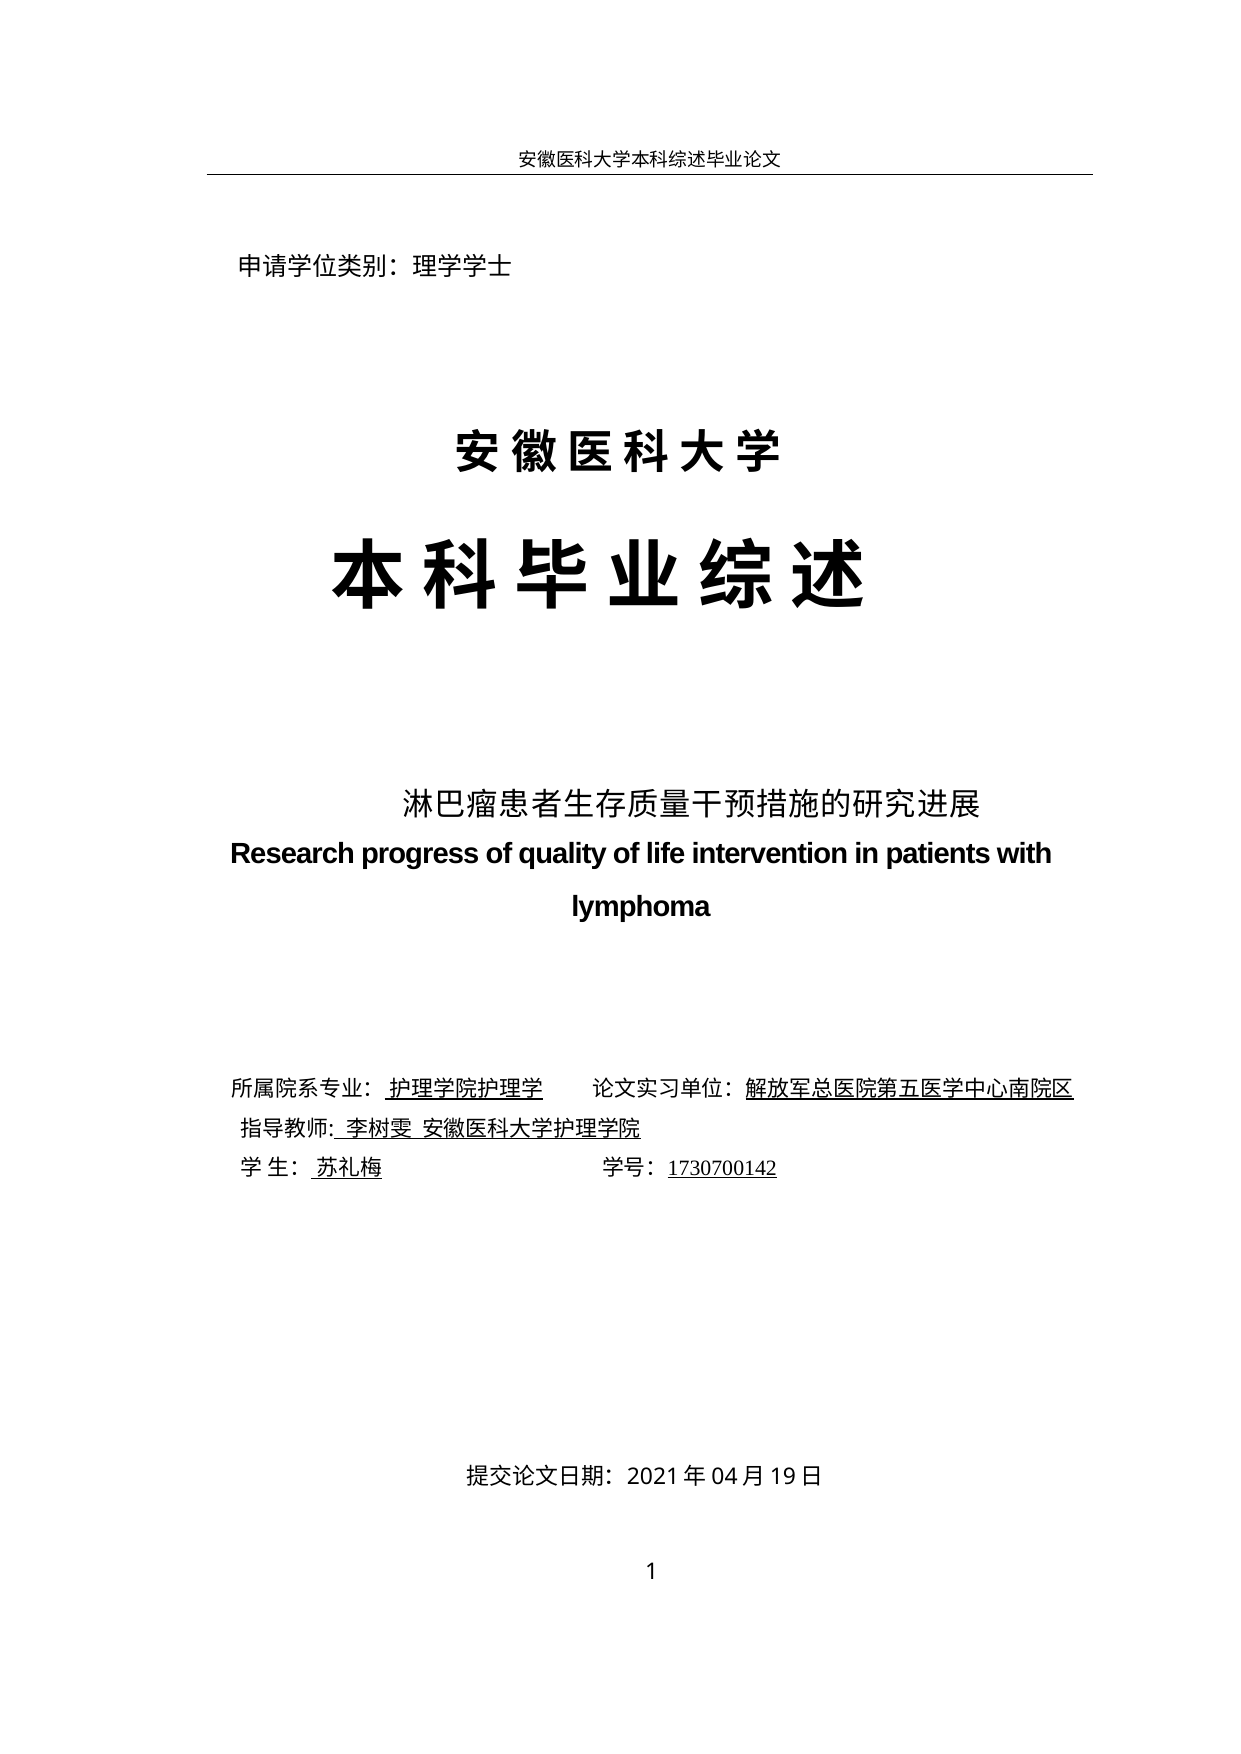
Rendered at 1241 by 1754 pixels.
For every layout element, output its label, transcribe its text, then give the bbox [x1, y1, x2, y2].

text 提交论文日期：2021年04月19日 [466, 1458, 1117, 1491]
text 申请学位类别：理学学士 [187, 246, 1107, 282]
text 学 生： 苏礼梅 学号：1730700142 [175, 1150, 1117, 1182]
text 本 科 毕 业 综 述 [330, 515, 1117, 624]
text 淋巴瘤患者生存质量干预措施的研究进展 [207, 779, 1093, 824]
text 指导教师: 李树雯 安徽医科大学护理学院 [175, 1111, 1117, 1142]
text 安 徽 医 科 大 学 [454, 416, 1117, 482]
text 所属院系专业： 护理学院护理学 论文实习单位：解放军总医院第五医学中心南院区 [182, 1071, 1117, 1102]
text Research progress of quality of life intervention in patients with lymphoma [175, 836, 1107, 922]
